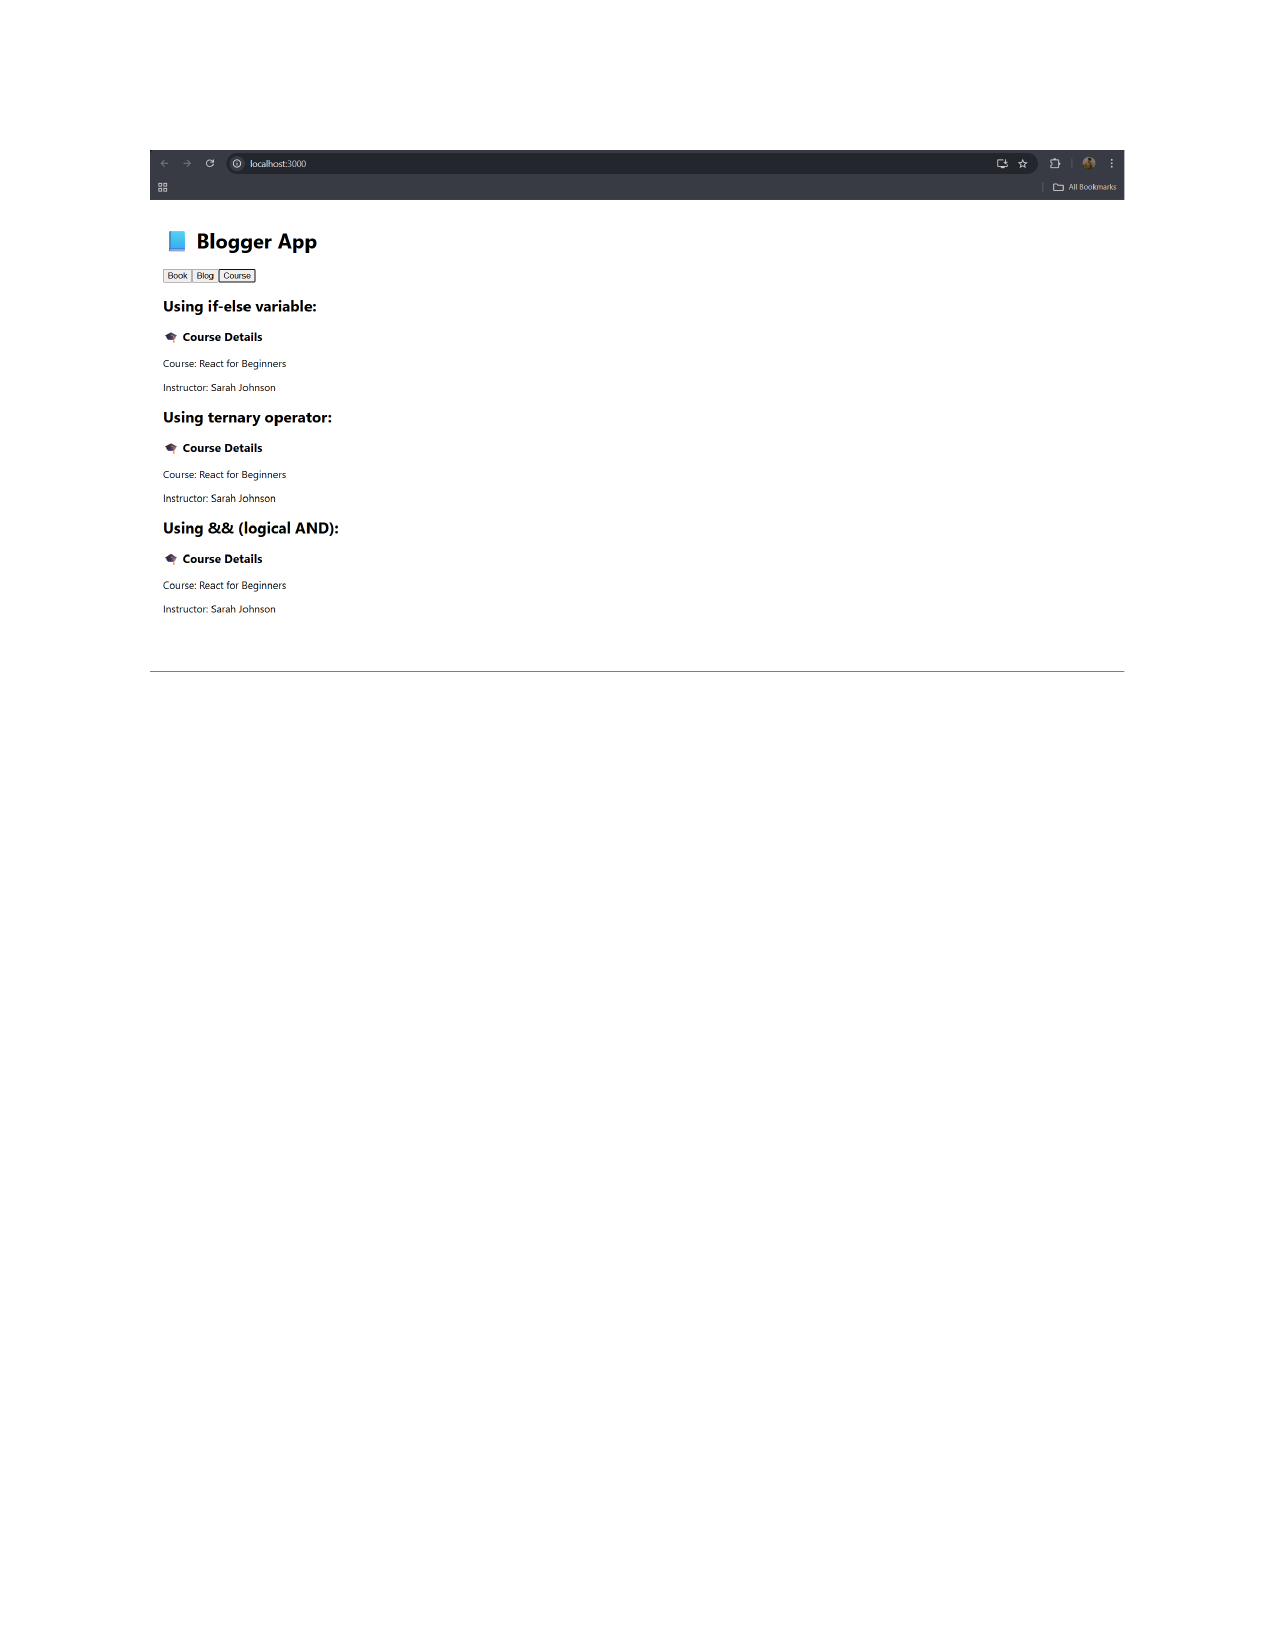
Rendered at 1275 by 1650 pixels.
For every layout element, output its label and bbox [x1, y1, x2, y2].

picture [150, 150, 1125, 672]
